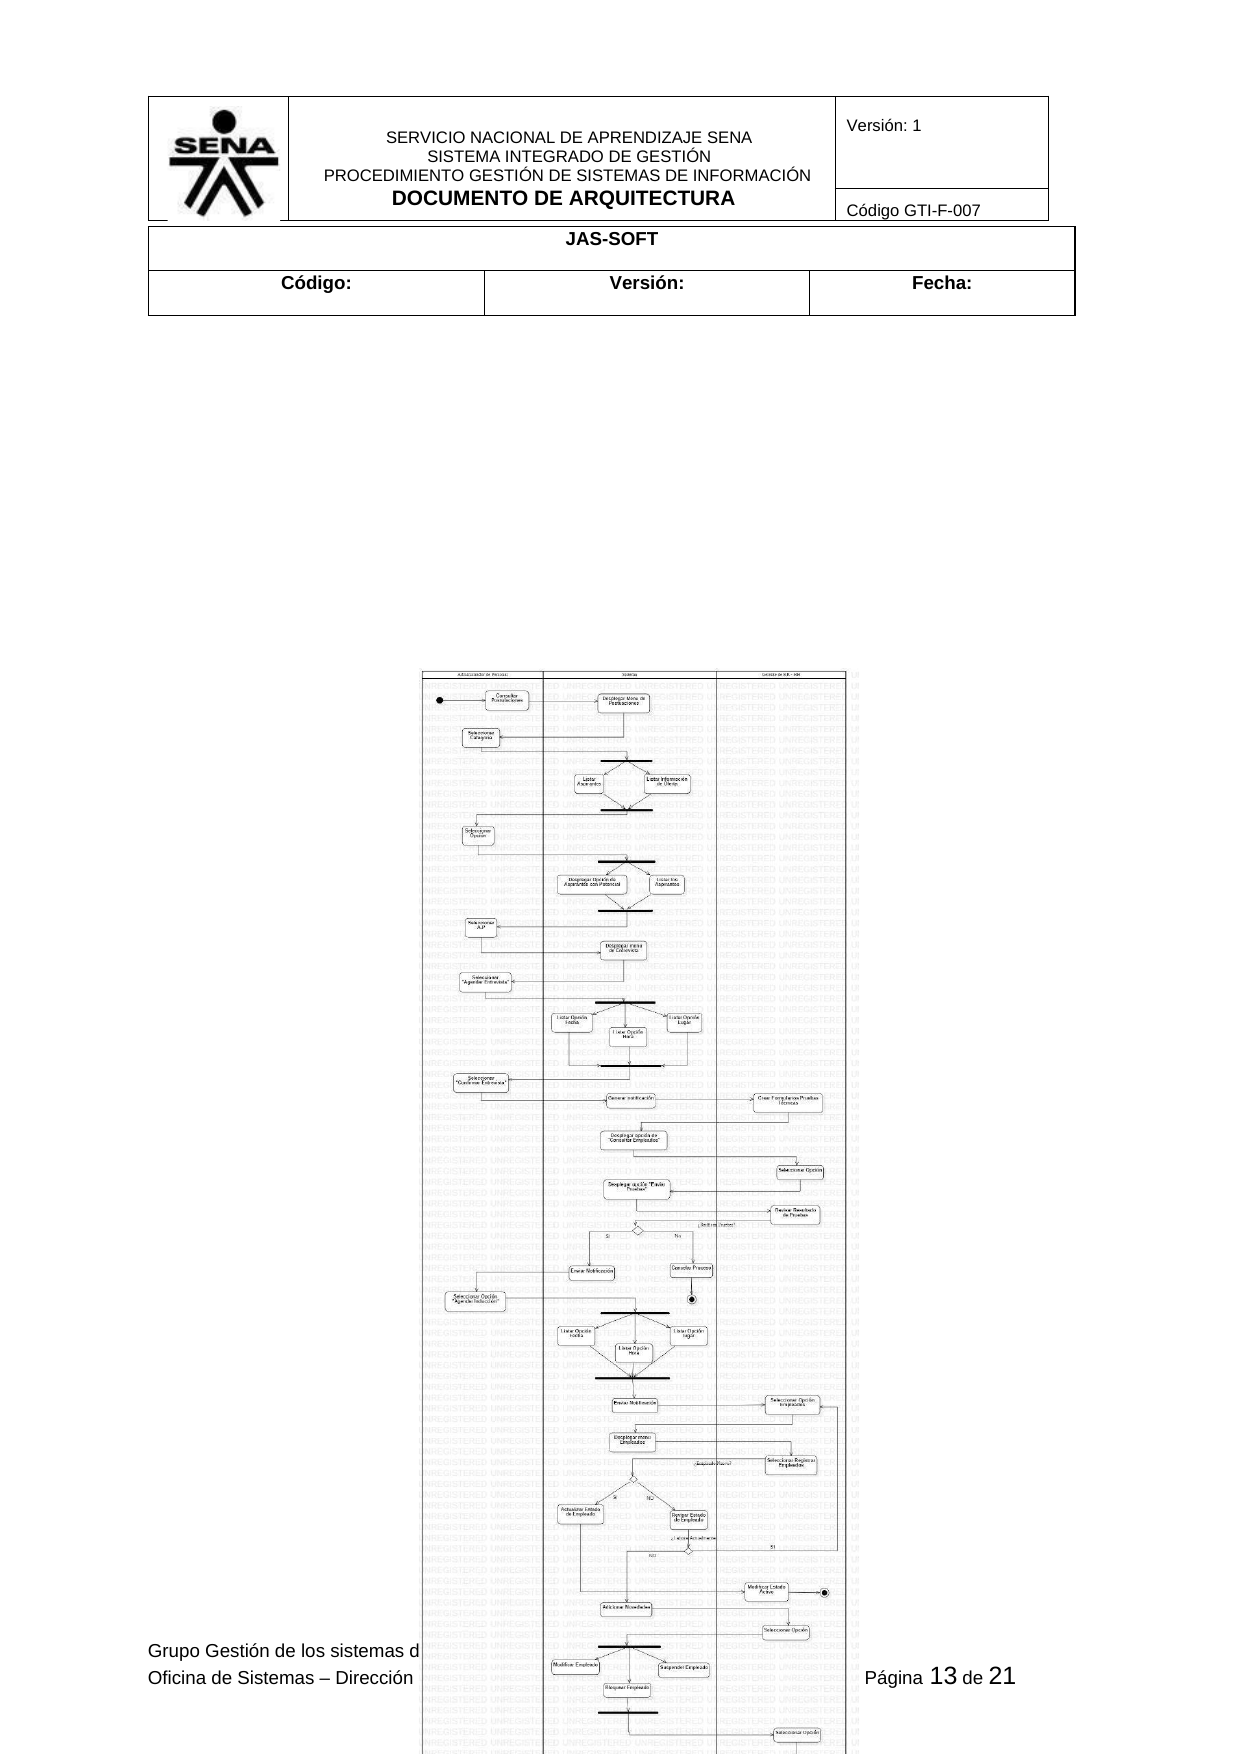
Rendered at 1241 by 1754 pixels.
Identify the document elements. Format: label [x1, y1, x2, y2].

picture [167, 106, 281, 221]
picture [418, 668, 860, 1754]
